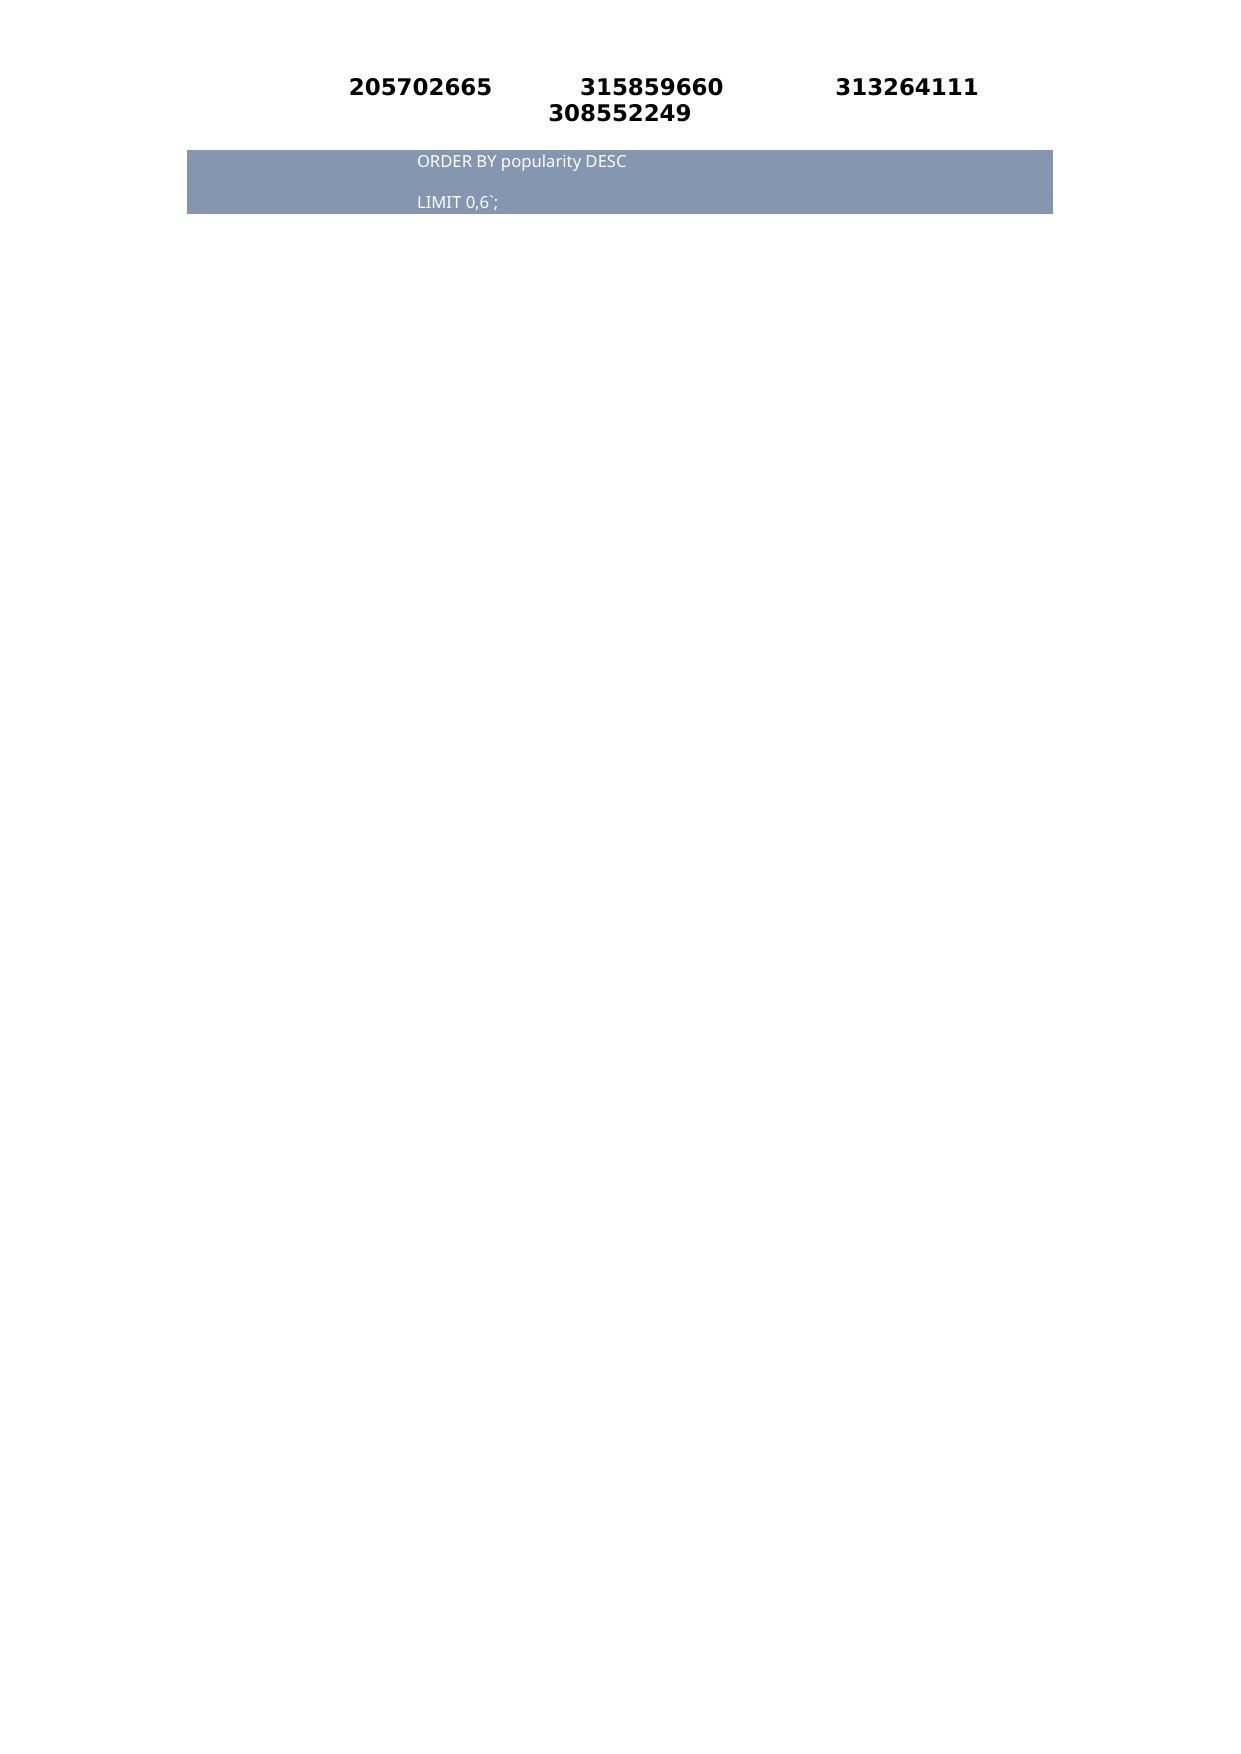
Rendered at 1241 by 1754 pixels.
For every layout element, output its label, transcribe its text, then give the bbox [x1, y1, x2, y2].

text LIMIT 0,6`; [187, 191, 1053, 214]
text ORDER BY popularity DESC [187, 150, 1053, 173]
